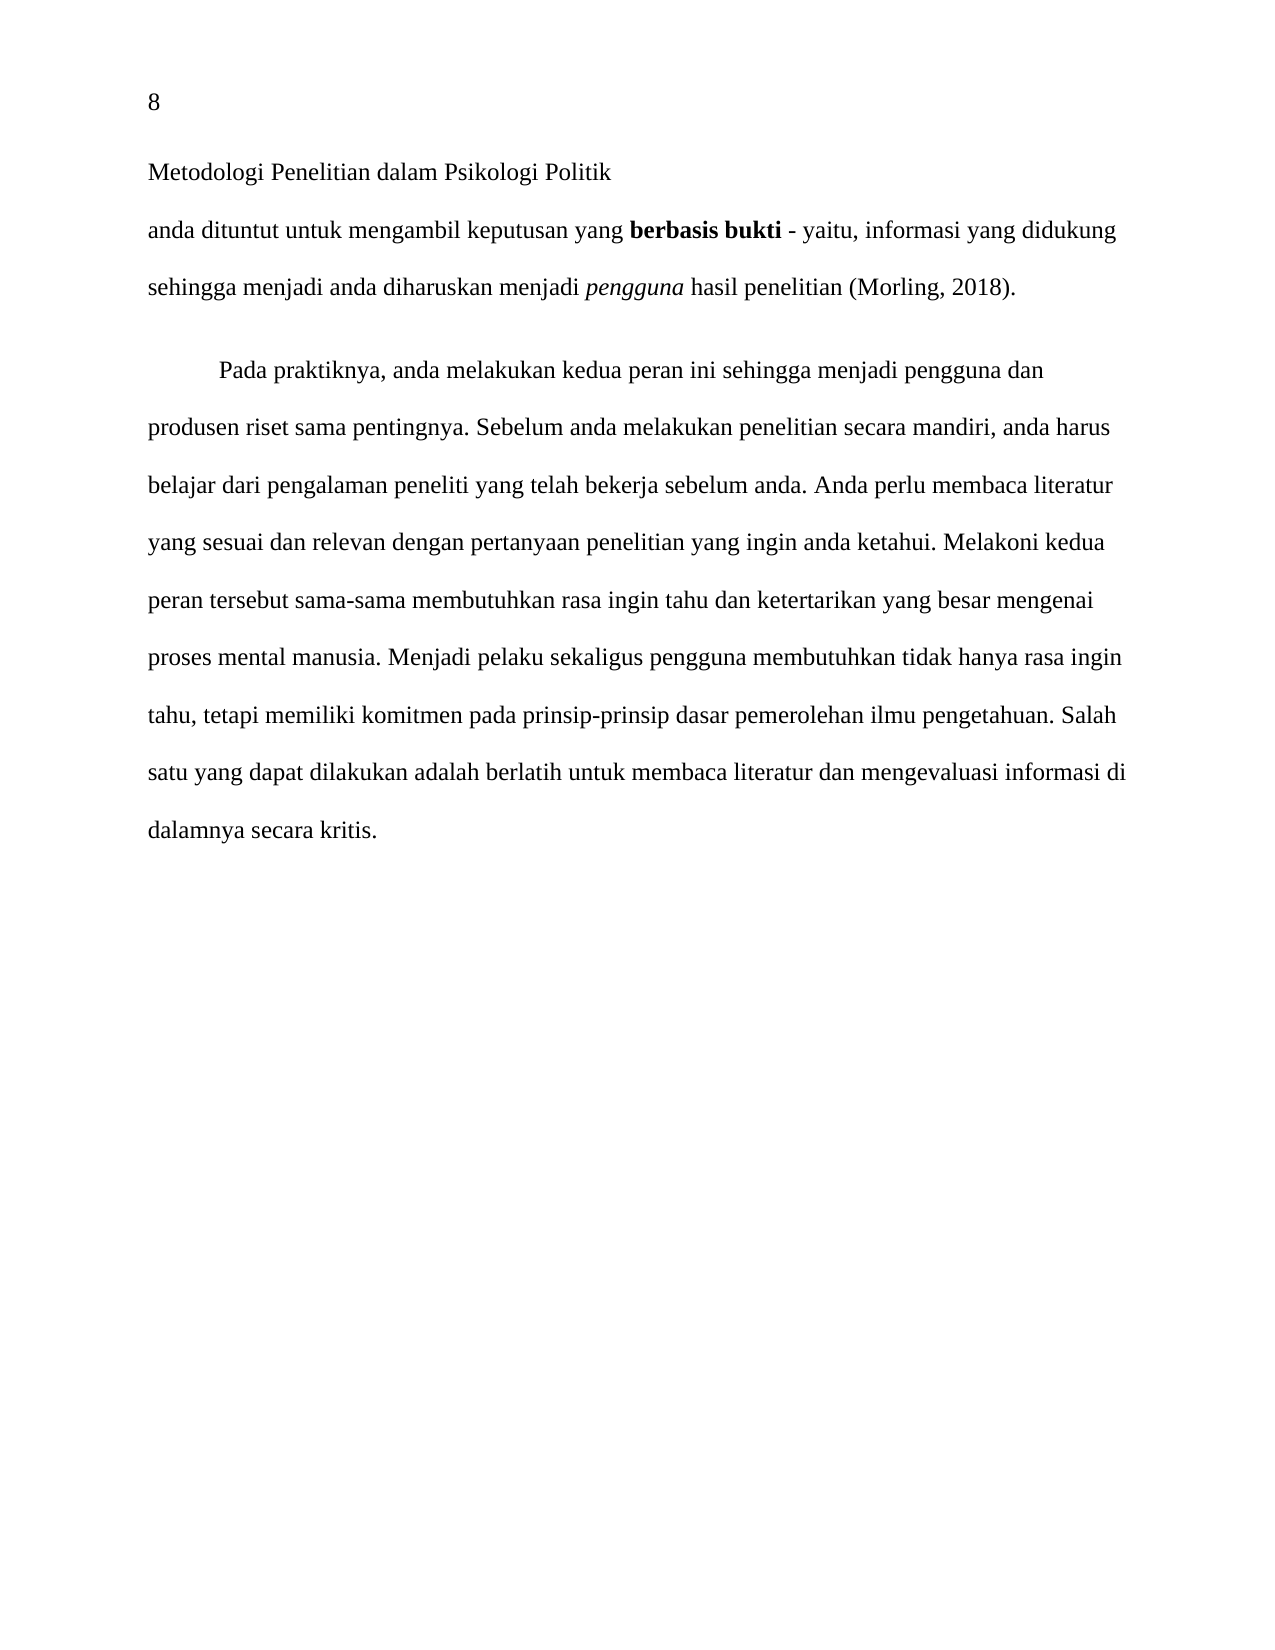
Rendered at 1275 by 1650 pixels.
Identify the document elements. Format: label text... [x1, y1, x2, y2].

text Pada praktiknya, anda melakukan kedua peran ini sehingga menjadi pengguna dan produsen riset sama pentingnya. Sebelum anda melakukan penelitian secara mandiri, anda harus belajar dari pengalaman peneliti yang telah bekerja sebelum anda. Anda perlu membaca literatur yang sesuai dan relevan dengan pertanyaan penelitian yang ingin anda ketahui. Melakoni kedua peran tersebut sama-sama membutuhkan rasa ingin tahu dan ketertarikan yang besar mengenai proses mental manusia. Menjadi pelaku sekaligus pengguna membutuhkan tidak hanya rasa ingin tahu, tetapi memiliki komitmen pada prinsip-prinsip dasar pemerolehan ilmu pengetahuan. Salah satu yang dapat dilakukan adalah berlatih untuk membaca literatur dan mengevaluasi informasi di dalamnya secara kritis. [148, 355, 1127, 844]
